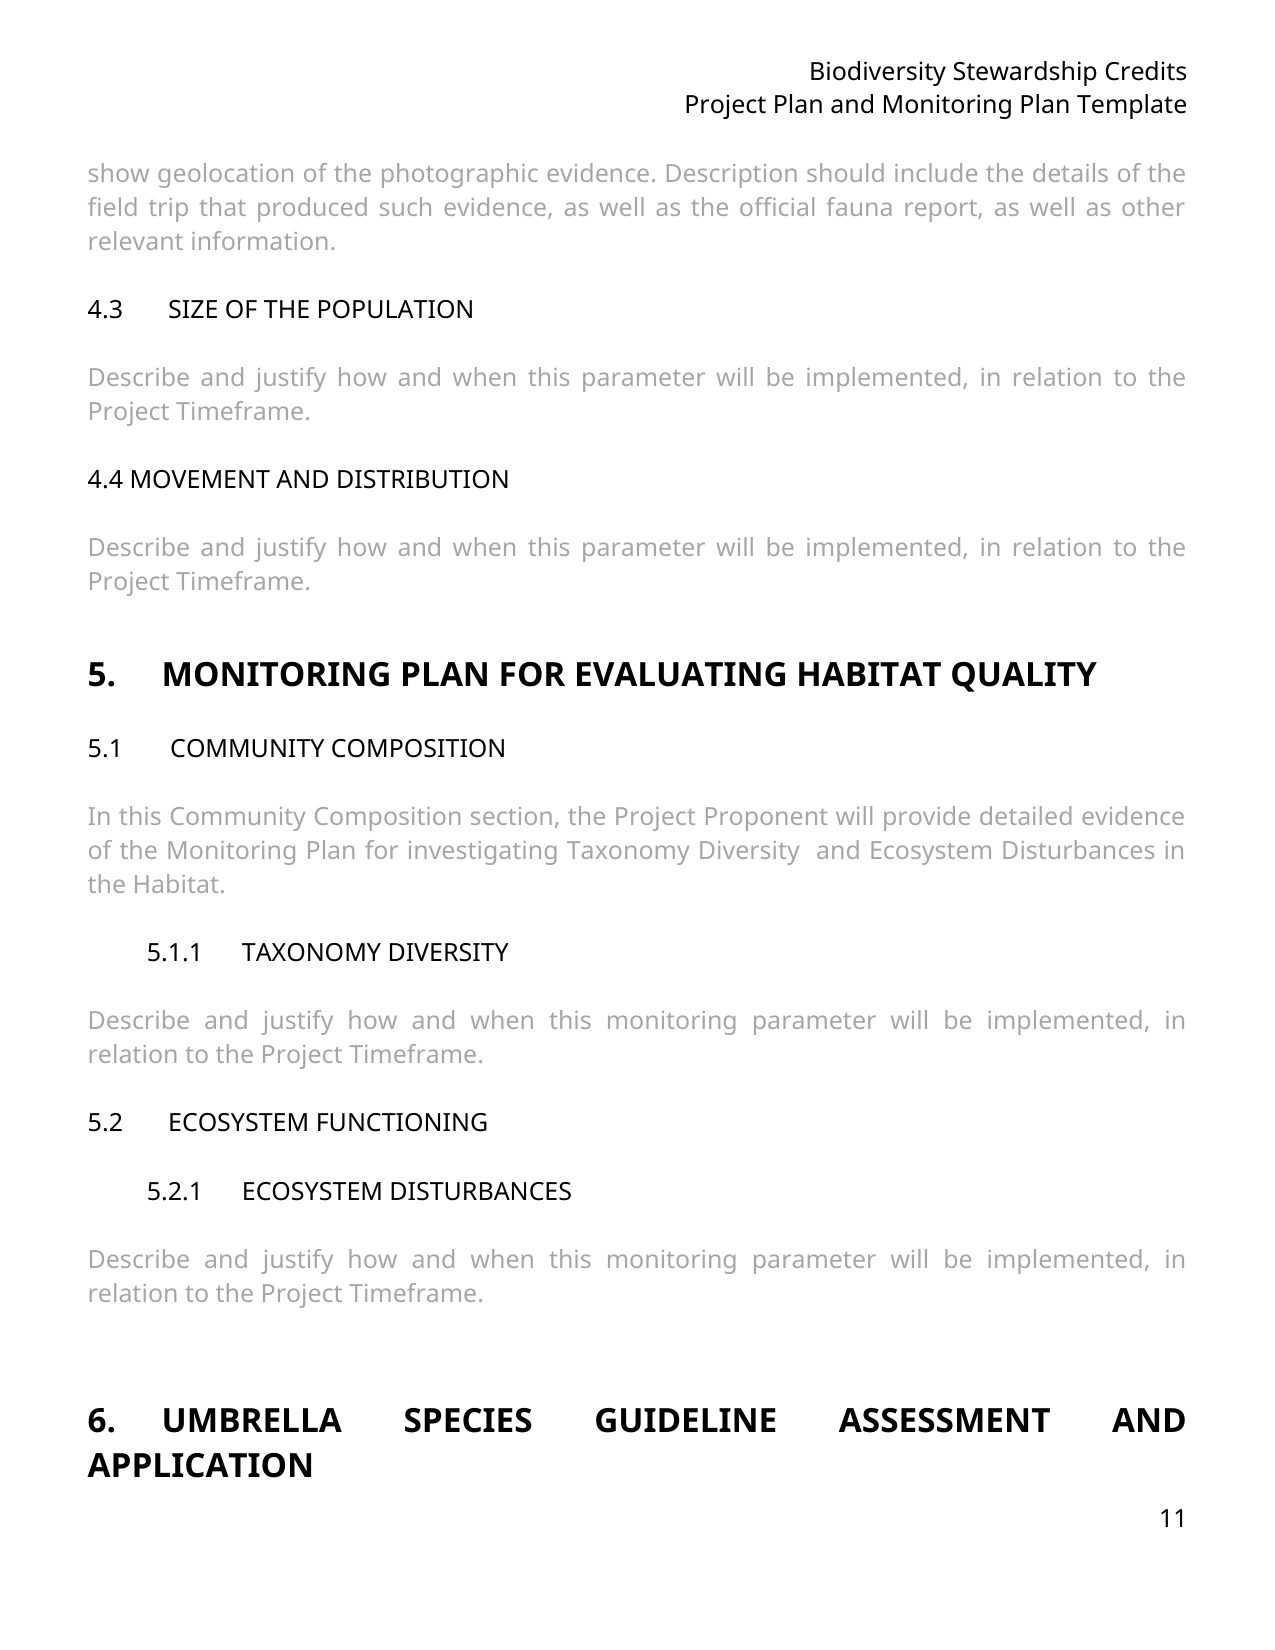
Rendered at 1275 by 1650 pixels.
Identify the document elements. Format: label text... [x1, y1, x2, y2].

list In this Community Composition section, the Project Proponent will provide detailed evidence of the Monitoring Plan for investigating Taxonomy Diversity and Ecosystem Disturbances in the Habitat. [87, 798, 1187, 901]
subtitle 4.4 MOVEMENT AND DISTRIBUTION [87, 462, 1187, 496]
text Describe and justify how and when this monitoring parameter will be implemented, in relation to the Project Timeframe. [87, 1241, 1187, 1309]
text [87, 155, 1187, 257]
subtitle MONITORING PLAN FOR EVALUATING HABITAT QUALITY [87, 651, 1187, 696]
text Describe and justify how and when this parameter will be implemented, in relation to the Project Timeframe. [87, 360, 1187, 428]
subtitle 4.3 SIZE OF THE POPULATION [87, 292, 1187, 326]
subtitle 5.1.1 TAXONOMY DIVERSITY [147, 935, 1187, 969]
subtitle 5.2 ECOSYSTEM FUNCTIONING [87, 1105, 1187, 1139]
text Describe and justify how and when this monitoring parameter will be implemented, in relation to the Project Timeframe. [87, 1003, 1187, 1071]
subtitle UMBRELLA SPECIES GUIDELINE ASSESSMENT AND APPLICATION [87, 1396, 1187, 1487]
subtitle 5.2.1 ECOSYSTEM DISTURBANCES [147, 1173, 1187, 1207]
subtitle 5.1 COMMUNITY COMPOSITION [87, 730, 1187, 764]
text Describe and justify how and when this parameter will be implemented, in relation to the Project Timeframe. [87, 530, 1187, 598]
